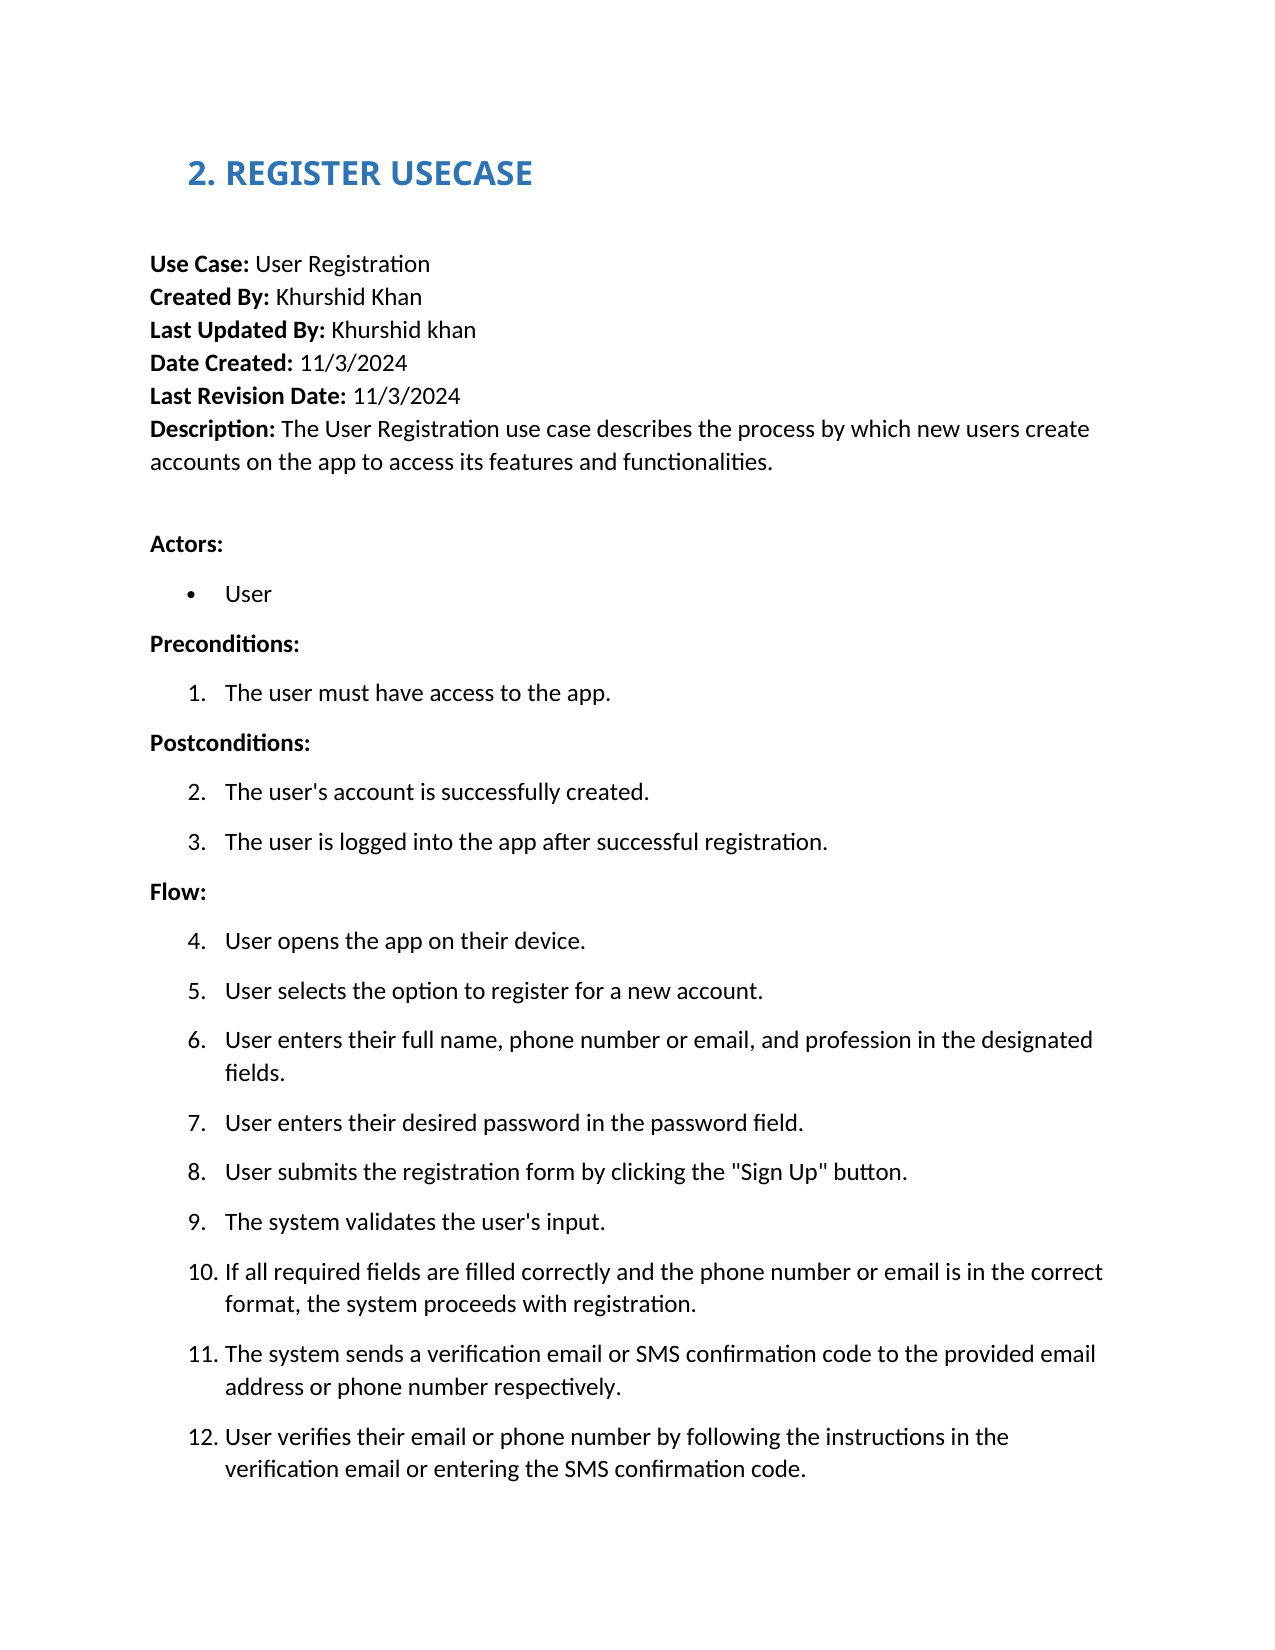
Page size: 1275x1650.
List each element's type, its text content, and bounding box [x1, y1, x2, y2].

text Preconditions: [150, 628, 1125, 658]
list If all required fields are filled correctly and the phone number or email is in the correct format, the system proceeds with registration. [187, 1256, 1125, 1319]
list User verifies their email or phone number by following the instructions in the verification email or entering the SMS confirmation code. [187, 1421, 1125, 1484]
list User [187, 578, 1125, 609]
text Actors: [150, 496, 1125, 559]
list User opens the app on their device. [187, 925, 1125, 956]
list The system validates the user's input. [187, 1206, 1125, 1237]
list The user's account is successfully created. [187, 776, 1125, 807]
subtitle REGISTER USECASE [187, 150, 1125, 195]
list The user must have access to the app. [187, 677, 1125, 708]
list The system sends a verification email or SMS confirmation code to the provided email address or phone number respectively. [187, 1338, 1125, 1402]
list User enters their full name, phone number or email, and profession in the designated fields. [187, 1024, 1125, 1088]
list User selects the option to register for a new account. [187, 975, 1125, 1005]
text Postconditions: [150, 727, 1125, 757]
text Flow: [150, 876, 1125, 906]
list User enters their desired password in the password field. [187, 1107, 1125, 1137]
list The user is logged into the app after successful registration. [187, 826, 1125, 857]
list User submits the registration form by clicking the "Sign Up" button. [187, 1156, 1125, 1187]
text Use Case: User Registration Created By: Khurshid Khan Last Updated By: Khurshid khan Date Created: 11/3/2024 Last Revision Date: 11/3/2024 Description: The User Registration use case describes the process by which new users create accounts on the app to access its features and functionalities. [150, 248, 1125, 477]
